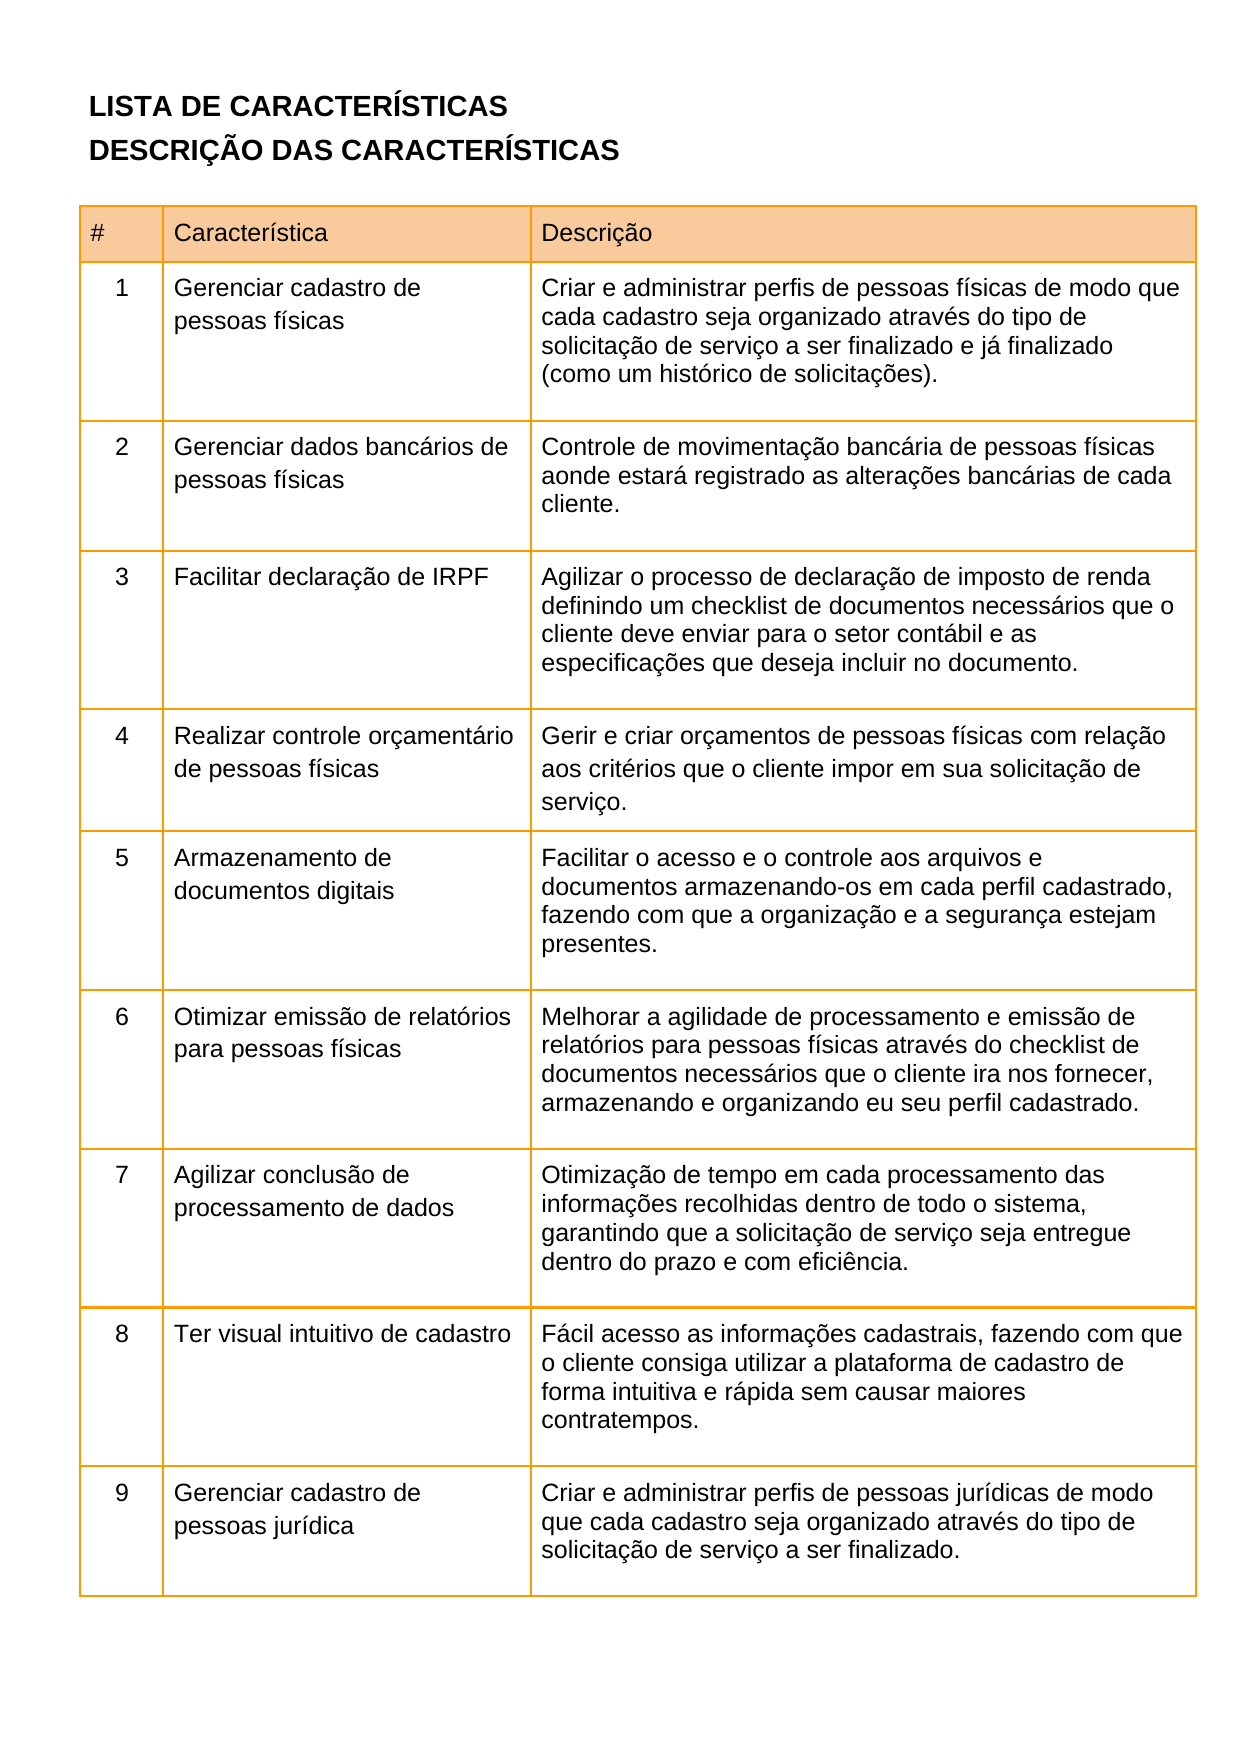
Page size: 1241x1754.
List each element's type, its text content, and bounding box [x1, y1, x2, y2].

table_cell 1 [81, 263, 162, 419]
table_cell Armazenamento de documentos digitais [164, 832, 530, 989]
table_cell 8 [81, 1309, 162, 1465]
table_cell Realizar controle orçamentário de pessoas físicas [164, 710, 530, 830]
table_cell Ter visual intuitivo de cadastro [164, 1309, 530, 1465]
table_cell 2 [81, 422, 162, 549]
table_cell Criar e administrar perfis de pessoas físicas de modo que cada cadastro seja organizado através do tipo de solicitação de serviço a ser finalizado e já finalizado (como um histórico de solicitações). [532, 263, 1195, 419]
table_cell 9 [81, 1467, 162, 1595]
table_cell Gerenciar cadastro de pessoas físicas [164, 263, 530, 419]
table_header # [81, 207, 162, 261]
table_cell Criar e administrar perfis de pessoas jurídicas de modo que cada cadastro seja organizado através do tipo de solicitação de serviço a ser finalizado. [532, 1467, 1195, 1595]
table_cell 6 [81, 991, 162, 1148]
table_cell Gerenciar cadastro de pessoas jurídica [164, 1467, 530, 1595]
table_cell Fácil acesso as informações cadastrais, fazendo com que o cliente consiga utilizar a plataforma de cadastro de forma intuitiva e rápida sem causar maiores contratempos. [532, 1309, 1195, 1465]
table_cell Agilizar o processo de declaração de imposto de renda definindo um checklist de documentos necessários que o cliente deve enviar para o setor contábil e as especificações que deseja incluir no documento. [532, 552, 1195, 708]
table_header Descrição [532, 207, 1195, 261]
table_header Característica [164, 207, 530, 261]
subtitle DESCRIÇÃO DAS CARACTERÍSTICAS [88, 133, 1090, 167]
table_cell Gerir e criar orçamentos de pessoas físicas com relação aos critérios que o cliente impor em sua solicitação de serviço. [532, 710, 1195, 830]
table_cell Facilitar declaração de IRPF [164, 552, 530, 708]
table_cell Otimização de tempo em cada processamento das informações recolhidas dentro de todo o sistema, garantindo que a solicitação de serviço seja entregue dentro do prazo e com eficiência. [532, 1150, 1195, 1306]
table_cell 5 [81, 832, 162, 989]
table_cell Otimizar emissão de relatórios para pessoas físicas [164, 991, 530, 1148]
table_cell Controle de movimentação bancária de pessoas físicas aonde estará registrado as alterações bancárias de cada cliente. [532, 422, 1195, 549]
table_cell Melhorar a agilidade de processamento e emissão de relatórios para pessoas físicas através do checklist de documentos necessários que o cliente ira nos fornecer, armazenando e organizando eu seu perfil cadastrado. [532, 991, 1195, 1148]
table_cell Agilizar conclusão de processamento de dados [164, 1150, 530, 1306]
table_cell Facilitar o acesso e o controle aos arquivos e documentos armazenando-os em cada perfil cadastrado, fazendo com que a organização e a segurança estejam presentes. [532, 832, 1195, 989]
table_cell Gerenciar dados bancários de pessoas físicas [164, 422, 530, 549]
table_cell 3 [81, 552, 162, 708]
table_cell 4 [81, 710, 162, 830]
table_cell 7 [81, 1150, 162, 1306]
title LISTA DE CARACTERÍSTICAS [88, 88, 1090, 122]
